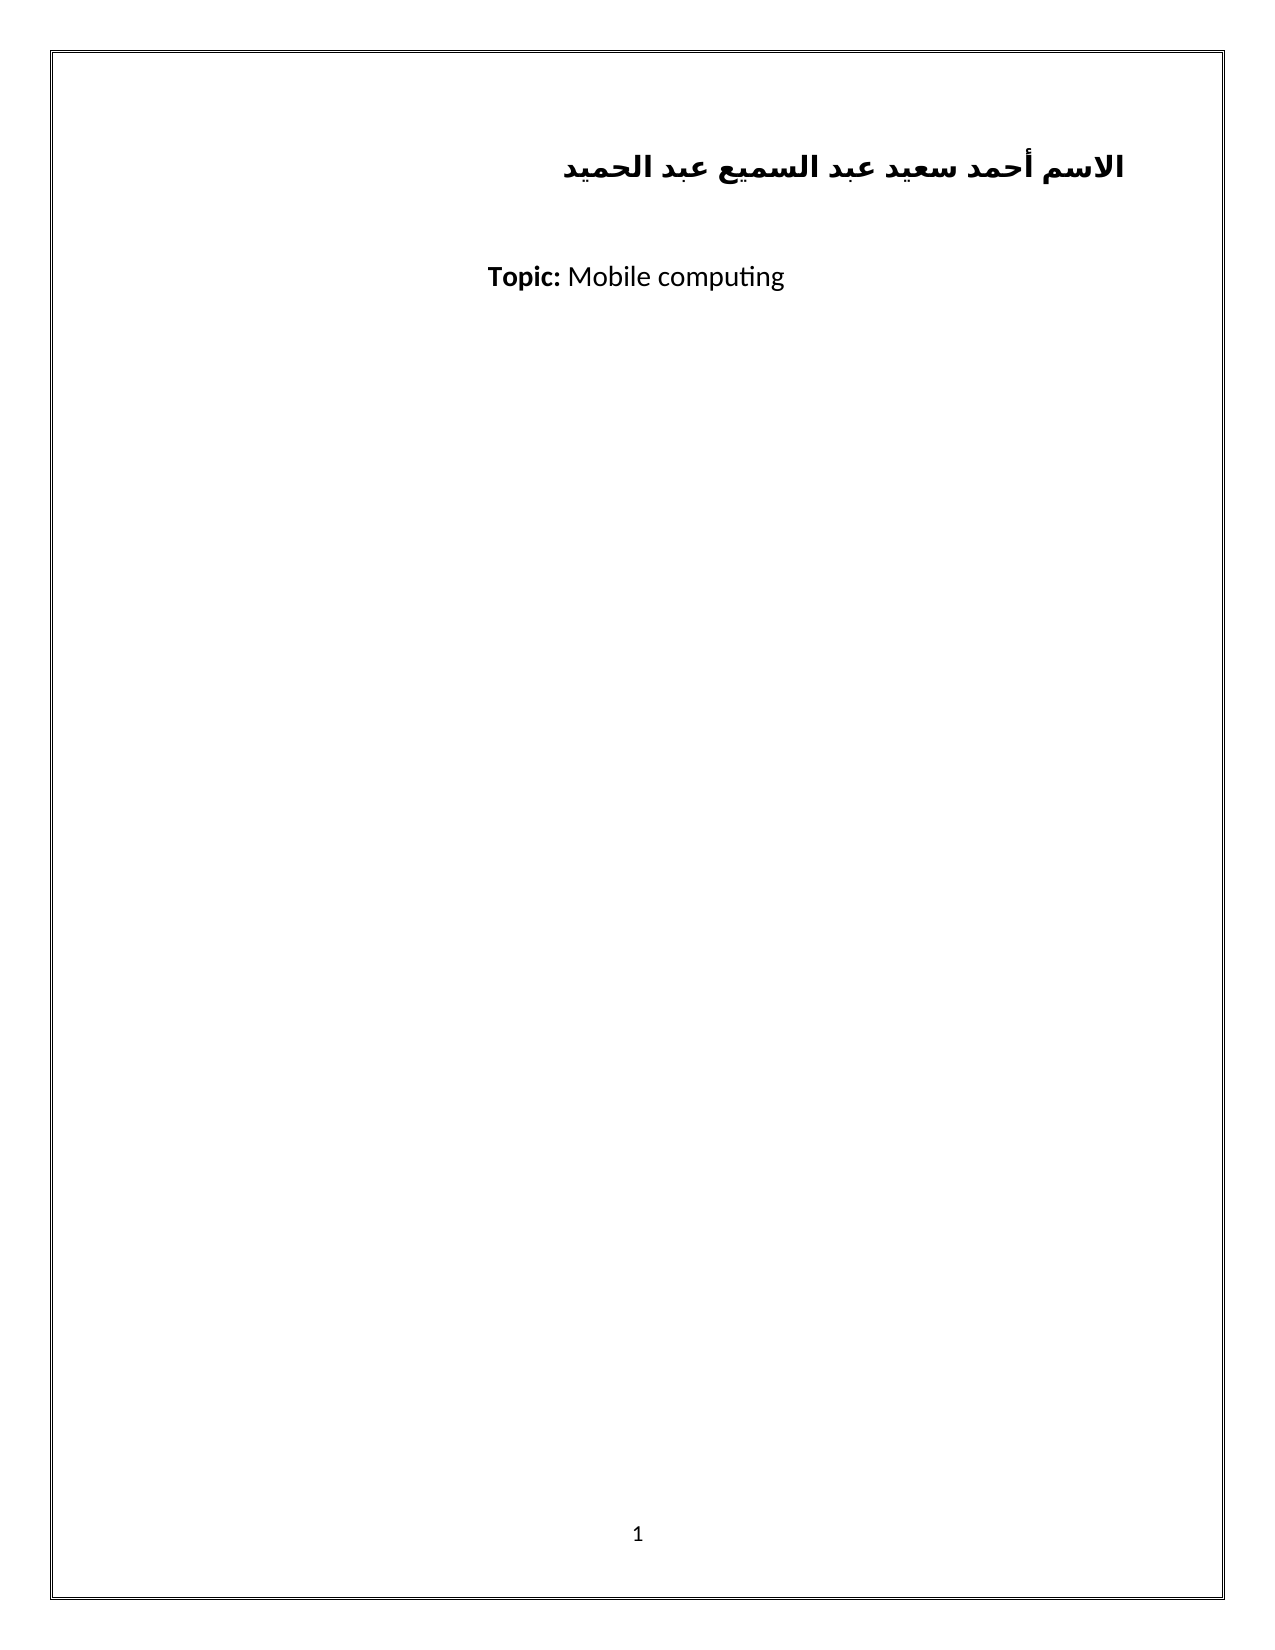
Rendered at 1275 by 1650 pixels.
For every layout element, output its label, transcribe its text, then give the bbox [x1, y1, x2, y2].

text Topic: Mobile computing [150, 258, 1125, 293]
text الاسم أحمد سعيد عبد السميع عبد الحميد [150, 150, 1125, 183]
